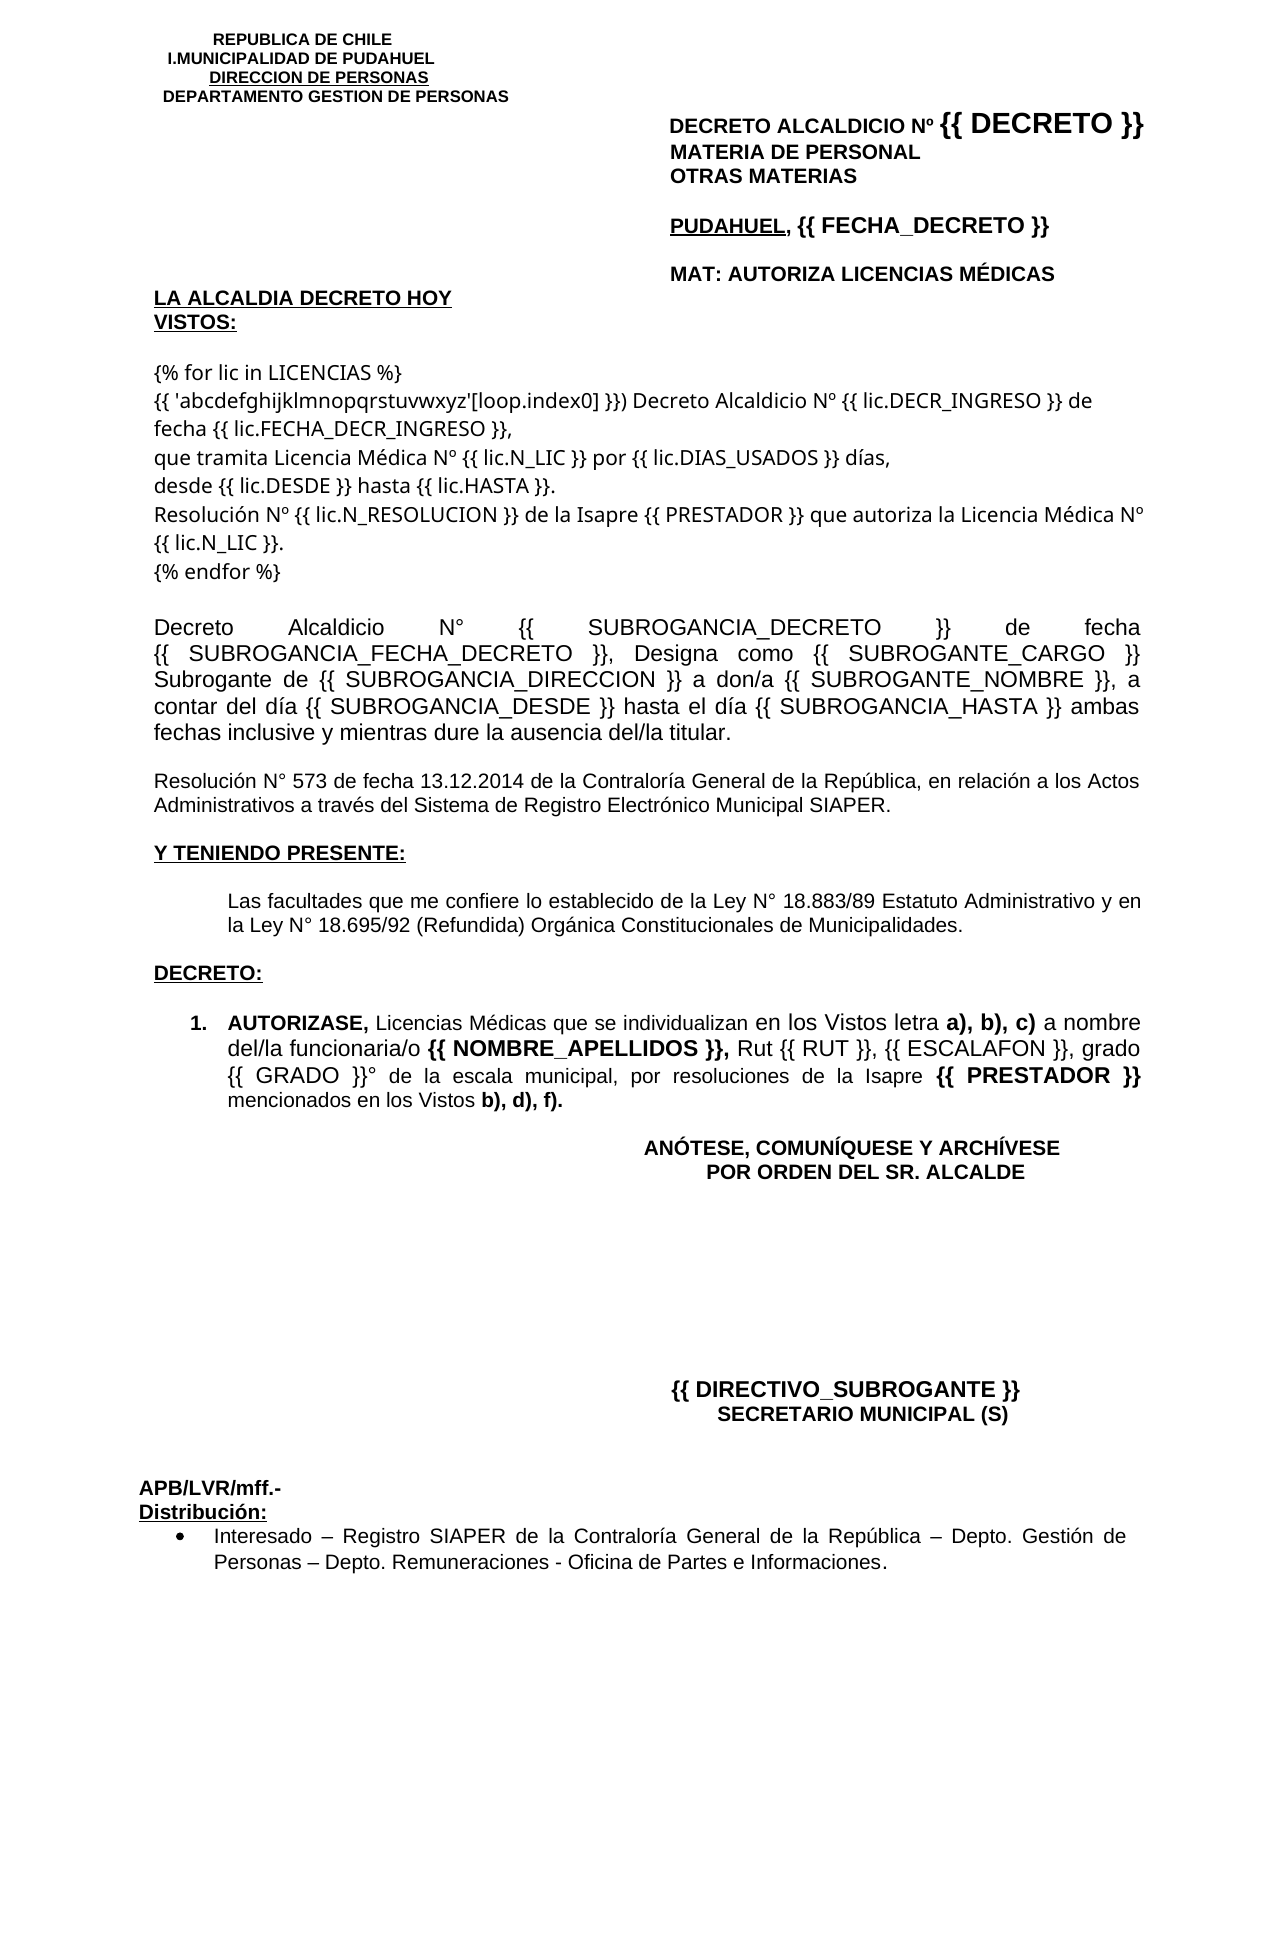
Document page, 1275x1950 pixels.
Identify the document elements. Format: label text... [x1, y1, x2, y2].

list AUTORIZASE, Licencias Médicas que se individualizan en los Vistos letra a), b), c) a nombre del/la funcionaria/o {{ NOMBRE_APELLIDOS }}, Rut {{ RUT }}, {{ ESCALAFON }}, grado {{ GRADO }}° de la escala municipal, por resoluciones de la Isapre {{ PRESTADOR }} mencionados en los Vistos b), d), f). [190, 1009, 1141, 1112]
text Decreto Alcaldicio N° {{ SUBROGANCIA_DECRETO }} de fecha {{ SUBROGANCIA_FECHA_DECRETO }}, Designa como {{ SUBROGANTE_CARGO }} Subrogante de {{ SUBROGANCIA_DIRECCION }} a don/a {{ SUBROGANTE_NOMBRE }}, a contar del día {{ SUBROGANCIA_DESDE }} hasta el día {{ SUBROGANCIA_HASTA }} ambas fechas inclusive y mientras dure la ausencia del/la titular. [153, 614, 1141, 745]
text desde {{ lic.DESDE }} hasta {{ lic.HASTA }}. [153, 471, 1249, 500]
text OTRAS MATERIAS [153, 164, 1249, 188]
text Distribución: [139, 1500, 1249, 1524]
text Resolución N° 573 de fecha 13.12.2014 de la Contraloría General de la República, en relación a los Actos Administrativos a través del Sistema de Registro Electrónico Municipal SIAPER. [153, 769, 1141, 817]
subtitle LA ALCALDIA DECRETO HOY [153, 286, 1249, 310]
text MAT: AUTORIZA LICENCIAS MÉDICAS [153, 262, 1249, 286]
text VISTOS: [153, 310, 1249, 334]
text DECRETO: [153, 961, 1249, 985]
text {% for lic in LICENCIAS %} [153, 358, 1249, 386]
text DECRETO ALCALDICIO Nº {{ DECRETO }} [153, 106, 1249, 140]
text Y TENIENDO PRESENTE: [153, 841, 1249, 865]
text Las facultades que me confiere lo establecido de la Ley N° 18.883/89 Estatuto Administrativo y en la Ley N° 18.695/92 (Refundida) Orgánica Constitucionales de Municipalidades. [227, 889, 1143, 937]
list Interesado – Registro SIAPER de la Contraloría General de la República – Depto. Gestión de Personas – Depto. Remuneraciones - Oficina de Partes e Informaciones. [176, 1524, 1128, 1574]
text POR ORDEN DEL SR. ALCALDE [153, 1160, 1249, 1184]
text que tramita Licencia Médica Nº {{ lic.N_LIC }} por {{ lic.DIAS_USADOS }} días, [153, 443, 1249, 471]
subtitle APB/LVR/mff.- [139, 1476, 1249, 1500]
subtitle ANÓTESE, COMUNÍQUESE Y ARCHÍVESE [153, 1136, 1249, 1160]
text SECRETARIO MUNICIPAL (S) [153, 1402, 1249, 1426]
text MATERIA DE PERSONAL [153, 140, 1249, 164]
text Resolución Nº {{ lic.N_RESOLUCION }} de la Isapre {{ PRESTADOR }} que autoriza la Licencia Médica Nº {{ lic.N_LIC }}. [153, 500, 1157, 557]
text {% endfor %} [153, 557, 1249, 585]
text PUDAHUEL, {{ FECHA_DECRETO }} [153, 212, 1249, 238]
text {{ DIRECTIVO_SUBROGANTE }} [522, 1376, 1249, 1402]
text {{ 'abcdefghijklmnopqrstuvwxyz'[loop.index0] }}) Decreto Alcaldicio Nº {{ lic.DECR_INGRESO }} de fecha {{ lic.FECHA_DECR_INGRESO }}, [153, 386, 1143, 443]
